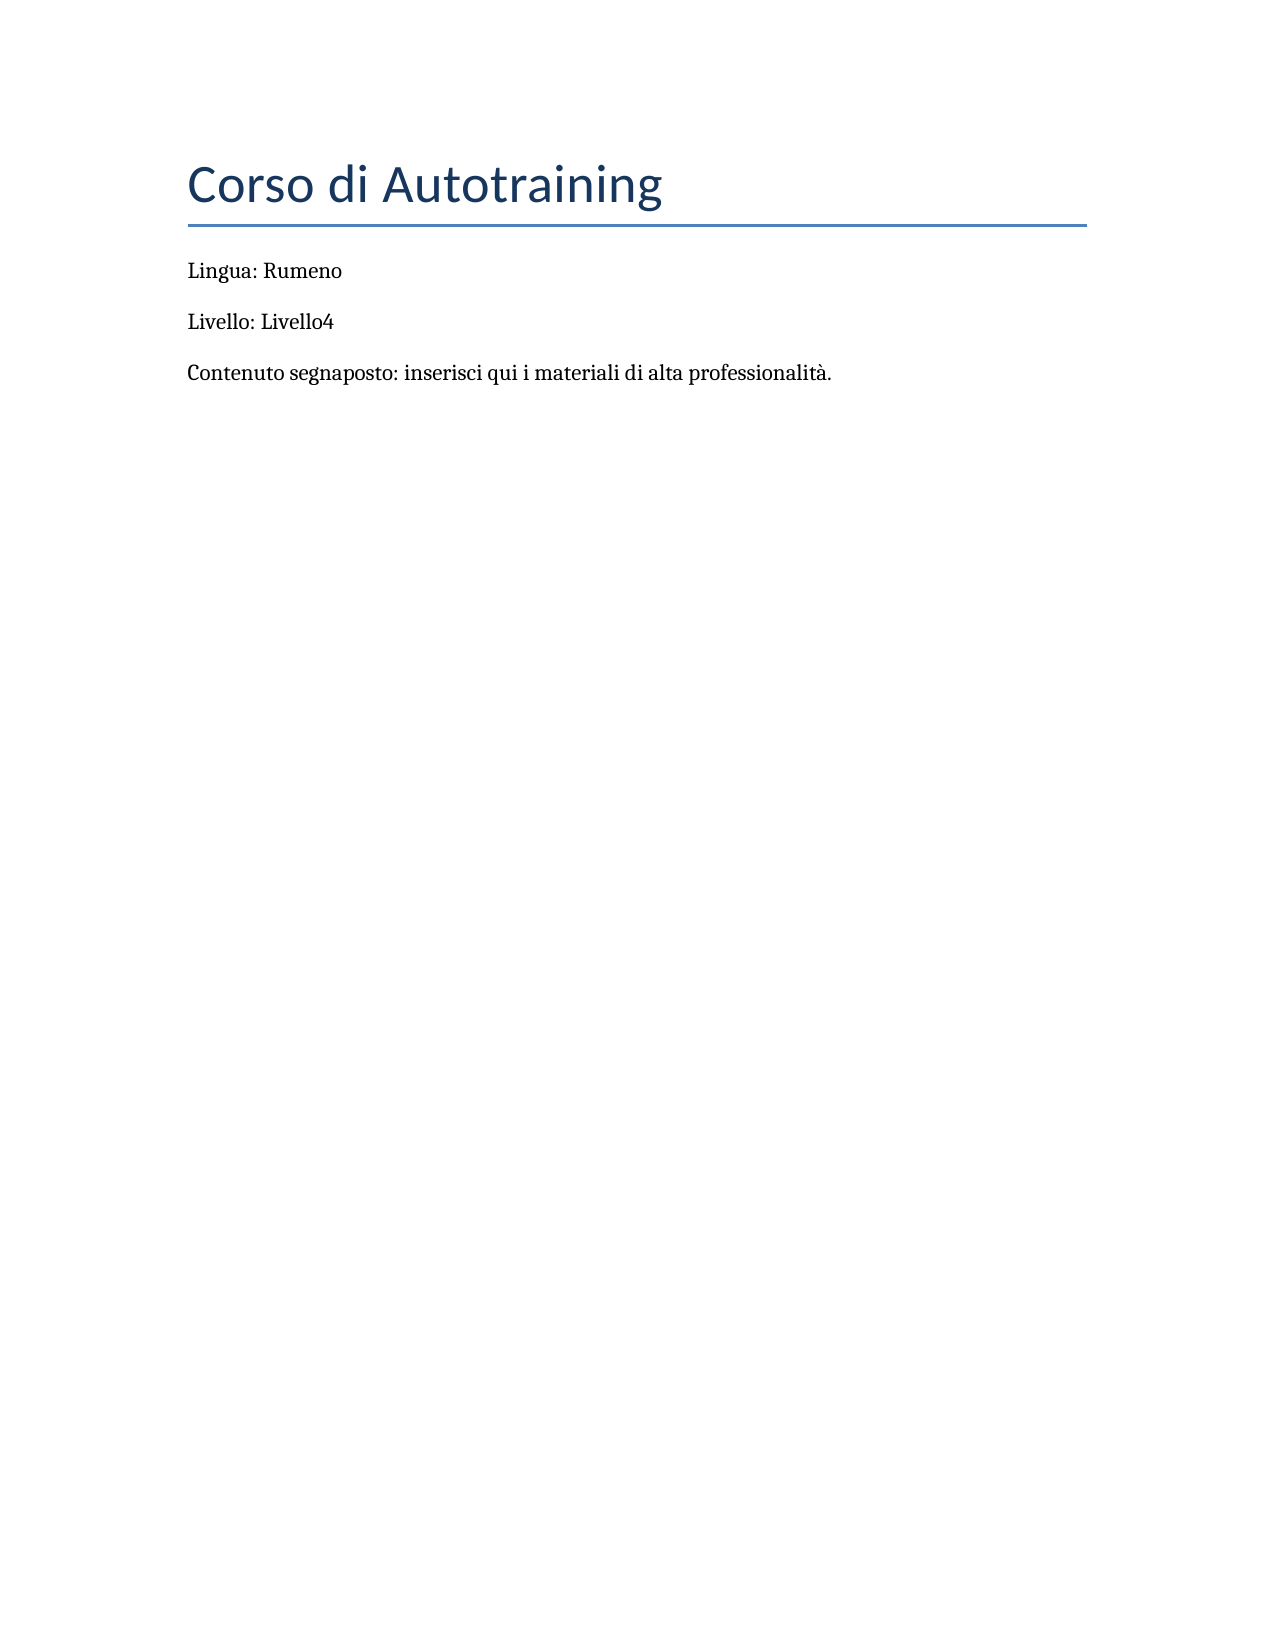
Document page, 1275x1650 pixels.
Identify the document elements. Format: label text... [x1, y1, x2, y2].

text Livello: Livello4 [187, 309, 1087, 335]
title Corso di Autotraining [187, 150, 1087, 227]
text Lingua: Rumeno [187, 258, 1087, 284]
text Contenuto segnaposto: inserisci qui i materiali di alta professionalità. [187, 360, 1087, 386]
